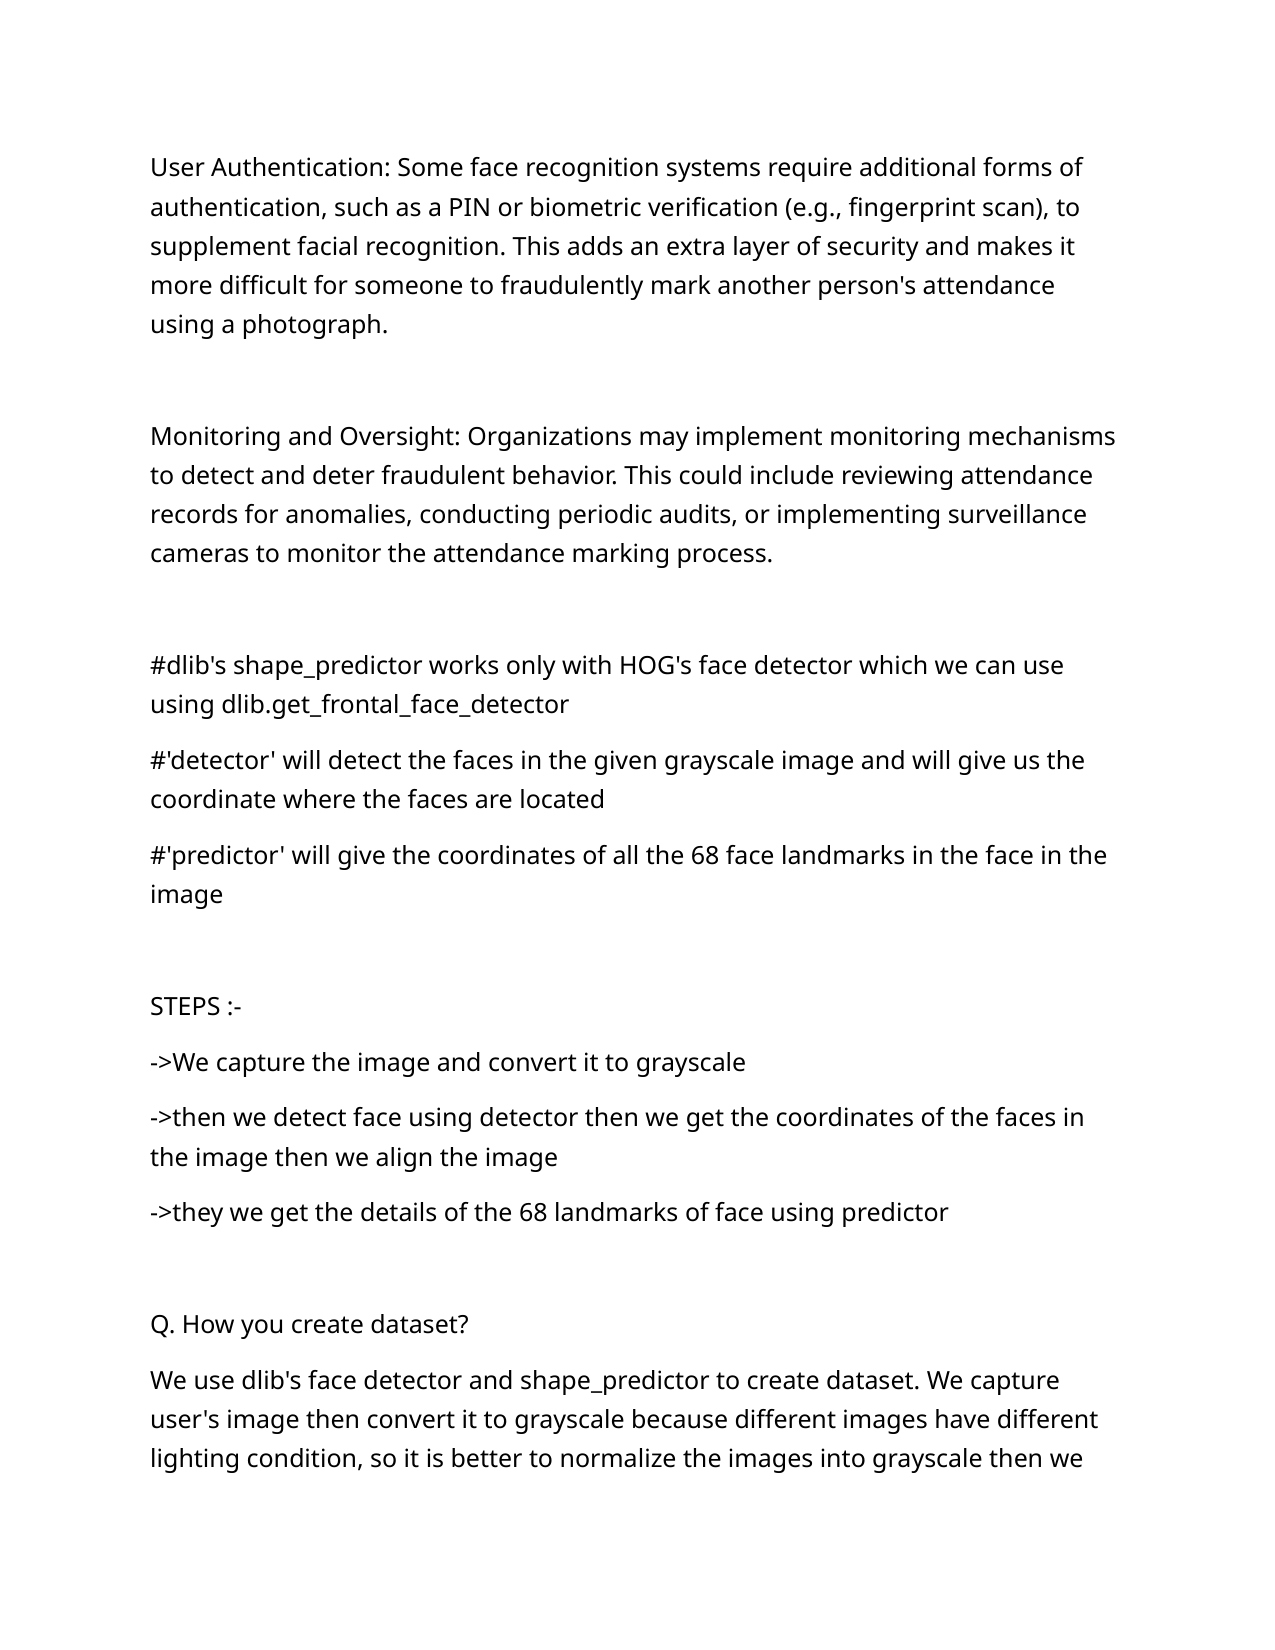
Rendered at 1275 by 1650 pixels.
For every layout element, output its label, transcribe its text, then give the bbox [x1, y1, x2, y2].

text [150, 1362, 1125, 1475]
text ->We capture the image and convert it to grayscale [150, 1044, 1125, 1078]
text User Authentication: Some face recognition systems require additional forms of authentication, such as a PIN or biometric verification (e.g., fingerprint scan), to supplement facial recognition. This adds an extra layer of security and makes it more difficult for someone to fraudulently mark another person's attendance using a photograph. [150, 150, 1125, 341]
text #'predictor' will give the coordinates of all the 68 face landmarks in the face in the image [150, 837, 1125, 911]
text #dlib's shape_predictor works only with HOG's face detector which we can use using dlib.get_frontal_face_detector [150, 647, 1125, 721]
text Monitoring and Oversight: Organizations may implement monitoring mechanisms to detect and deter fraudulent behavior. This could include reviewing attendance records for anomalies, conducting periodic audits, or implementing surveillance cameras to monitor the attendance marking process. [150, 418, 1125, 570]
text Q. How you create dataset? [150, 1307, 1125, 1341]
text ->they we get the details of the 68 landmarks of face using predictor [150, 1195, 1125, 1229]
text ->then we detect face using detector then we get the coordinates of the faces in the image then we align the image [150, 1100, 1125, 1173]
text STEPS :- [150, 988, 1125, 1022]
text #'detector' will detect the faces in the given grayscale image and will give us the coordinate where the faces are located [150, 742, 1125, 816]
